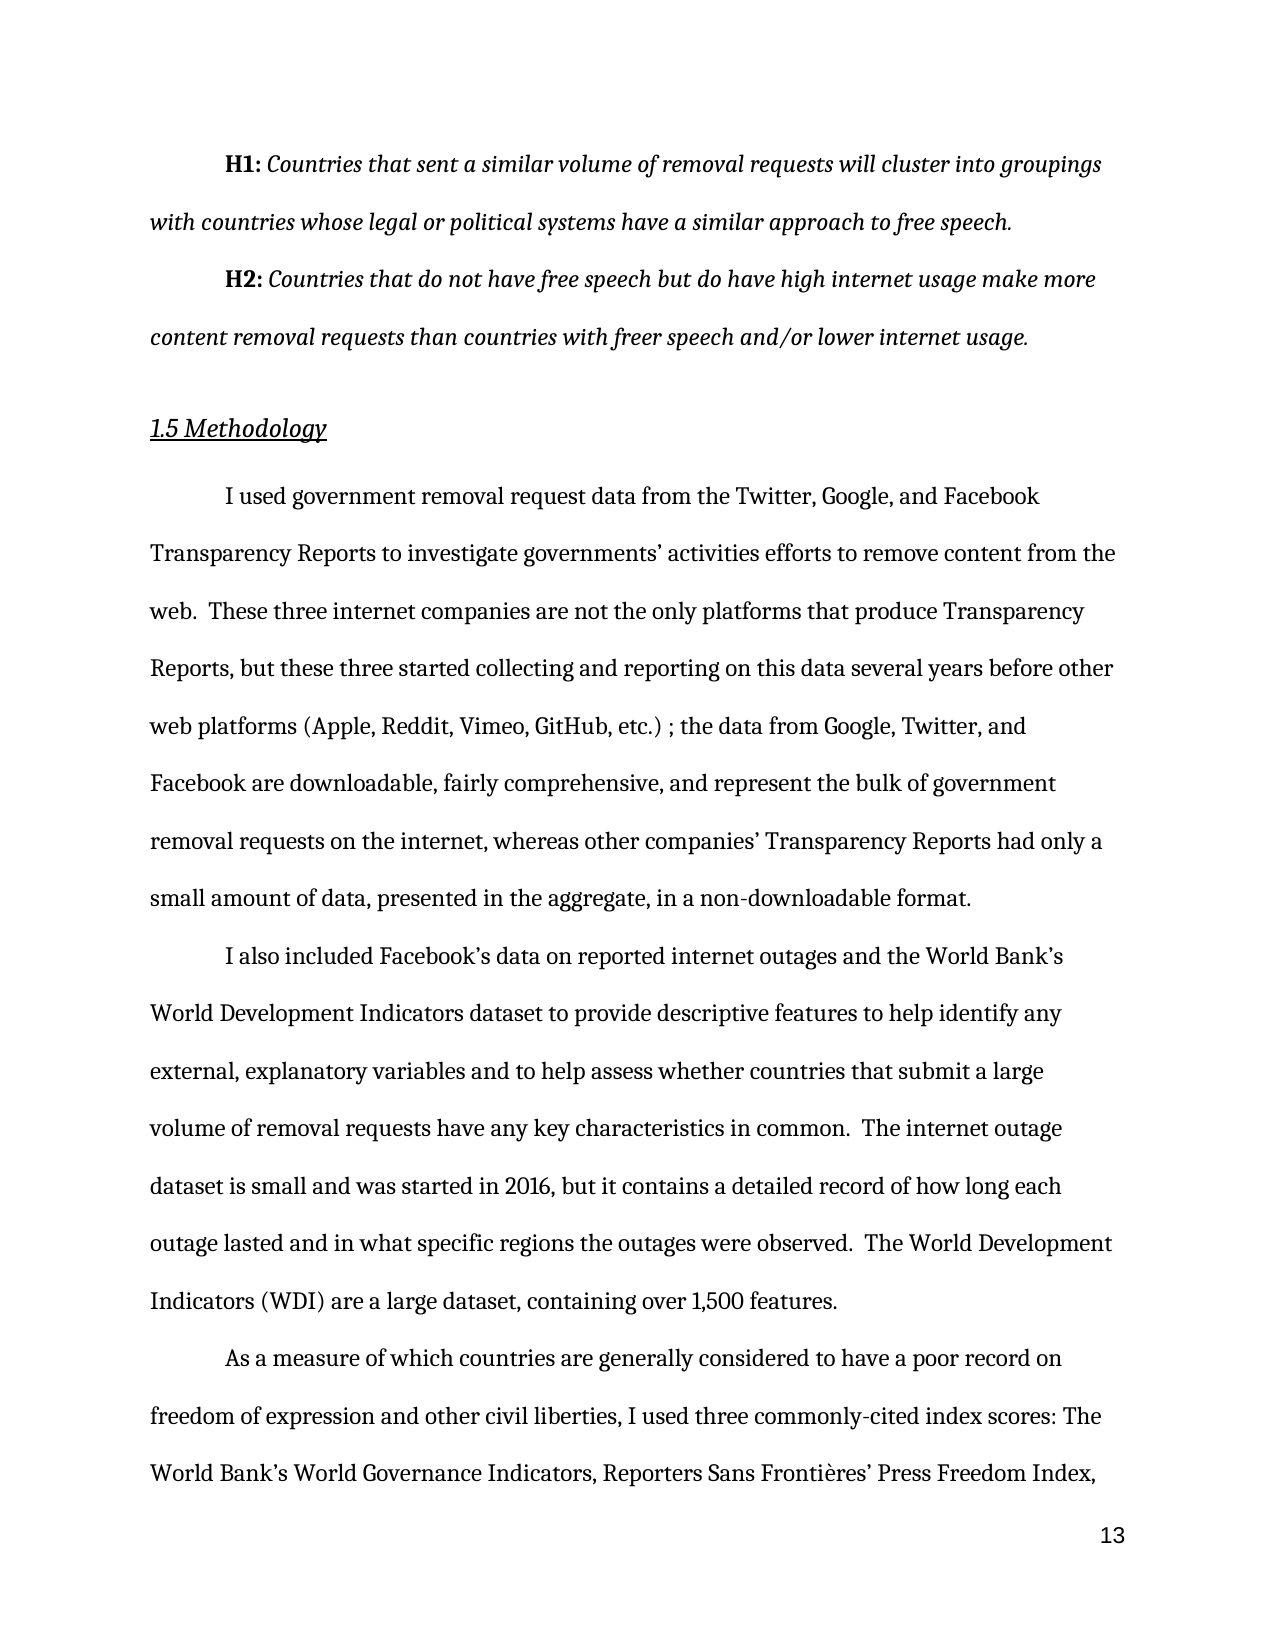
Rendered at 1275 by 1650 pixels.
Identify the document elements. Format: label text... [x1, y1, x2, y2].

text 1.5 Methodology [150, 413, 1125, 444]
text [150, 1344, 1125, 1488]
text H1: Countries that sent a similar volume of removal requests will cluster into groupings with countries whose legal or political systems have a similar approach to free speech. [150, 150, 1125, 236]
text I also included Facebook’s data on reported internet outages and the World Bank’s World Development Indicators dataset to provide descriptive features to help identify any external, explanatory variables and to help assess whether countries that submit a large volume of removal requests have any key characteristics in common. The internet outage dataset is small and was started in 2016, but it contains a detailed record of how long each outage lasted and in what specific regions the outages were observed. The World Development Indicators (WDI) are a large dataset, containing over 1,500 features. [150, 942, 1125, 1316]
text H2: Countries that do not have free speech but do have high internet usage make more content removal requests than countries with freer speech and/or lower internet usage. [150, 265, 1125, 351]
text I used government removal request data from the Twitter, Google, and Facebook Transparency Reports to investigate governments’ activities efforts to remove content from the web. These three internet companies are not the only platforms that produce Transparency Reports, but these three started collecting and reporting on this data several years before other web platforms (Apple, Reddit, Vimeo, GitHub, etc.) ; the data from Google, Twitter, and Facebook are downloadable, fairly comprehensive, and represent the bulk of government removal requests on the internet, whereas other companies’ Transparency Reports had only a small amount of data, presented in the aggregate, in a non-downloadable format. [150, 482, 1125, 913]
